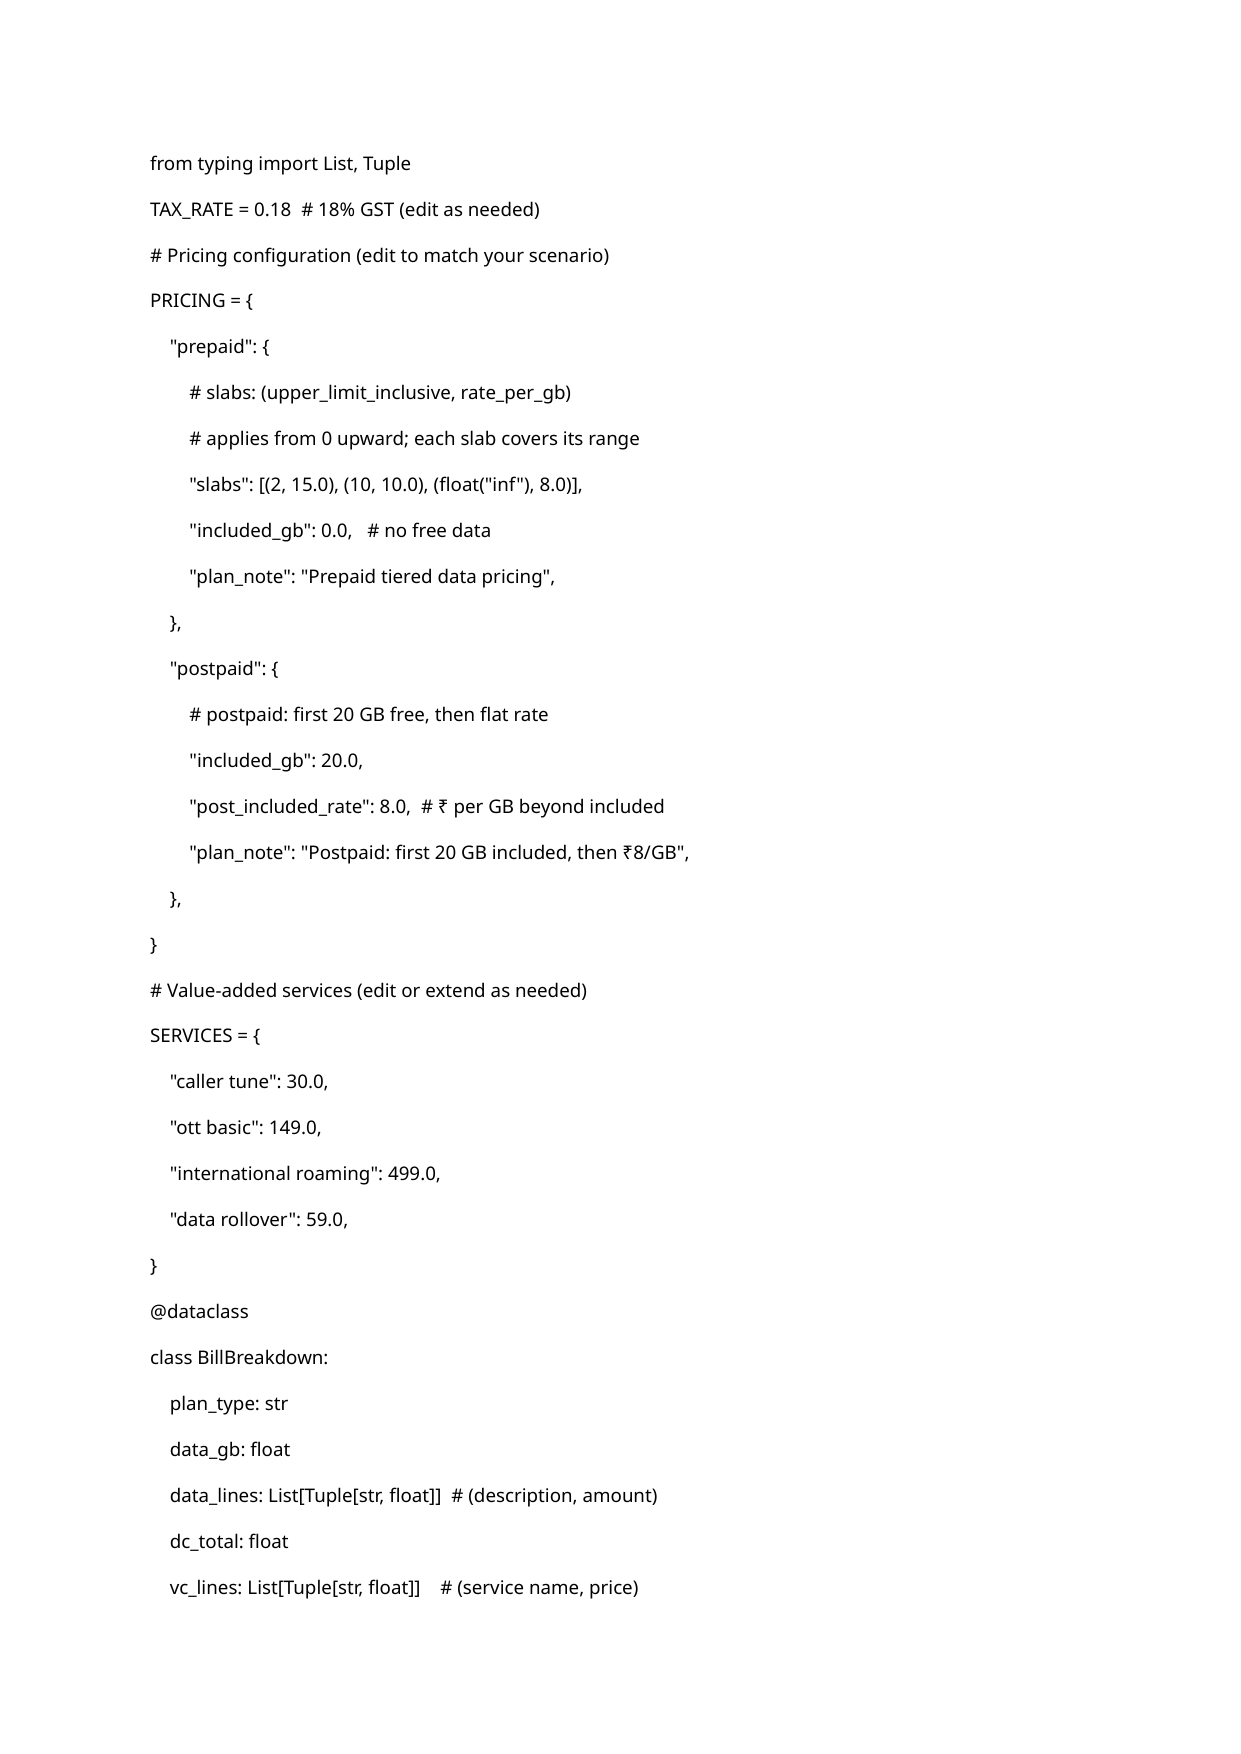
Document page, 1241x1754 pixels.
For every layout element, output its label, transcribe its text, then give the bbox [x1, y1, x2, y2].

text "prepaid": { [150, 334, 1090, 359]
text } [150, 1252, 1090, 1278]
text # applies from 0 upward; each slab covers its range [150, 426, 1090, 451]
text # Pricing configuration (edit to match your scenario) [150, 242, 1090, 267]
text # slabs: (upper_limit_inclusive, rate_per_gb) [150, 380, 1090, 405]
text class BillBreakdown: [150, 1344, 1090, 1370]
text "included_gb": 0.0, # no free data [150, 517, 1090, 543]
text @dataclass [150, 1298, 1090, 1324]
text "plan_note": "Postpaid: first 20 GB included, then ₹8/GB", [150, 839, 1090, 864]
text plan_type: str [150, 1390, 1090, 1416]
text "caller tune": 30.0, [150, 1069, 1090, 1094]
text TAX_RATE = 0.18 # 18% GST (edit as needed) [150, 196, 1090, 221]
text vc_lines: List[Tuple[str, float]] # (service name, price) [150, 1574, 1090, 1599]
text from typing import List, Tuple [150, 150, 1090, 176]
text PRICING = { [150, 288, 1090, 313]
text data_lines: List[Tuple[str, float]] # (description, amount) [150, 1482, 1090, 1508]
text "data rollover": 59.0, [150, 1207, 1090, 1232]
text "plan_note": "Prepaid tiered data pricing", [150, 563, 1090, 589]
text "international roaming": 499.0, [150, 1161, 1090, 1186]
text "slabs": [(2, 15.0), (10, 10.0), (float("inf"), 8.0)], [150, 472, 1090, 497]
text SERVICES = { [150, 1023, 1090, 1048]
text }, [150, 609, 1090, 635]
text data_gb: float [150, 1436, 1090, 1462]
text "post_included_rate": 8.0, # ₹ per GB beyond included [150, 793, 1090, 819]
text }, [150, 885, 1090, 911]
text "included_gb": 20.0, [150, 747, 1090, 773]
text } [150, 931, 1090, 956]
text "postpaid": { [150, 655, 1090, 681]
text "ott basic": 149.0, [150, 1115, 1090, 1140]
text # postpaid: first 20 GB free, then flat rate [150, 701, 1090, 727]
text # Value-added services (edit or extend as needed) [150, 977, 1090, 1002]
text dc_total: float [150, 1528, 1090, 1554]
